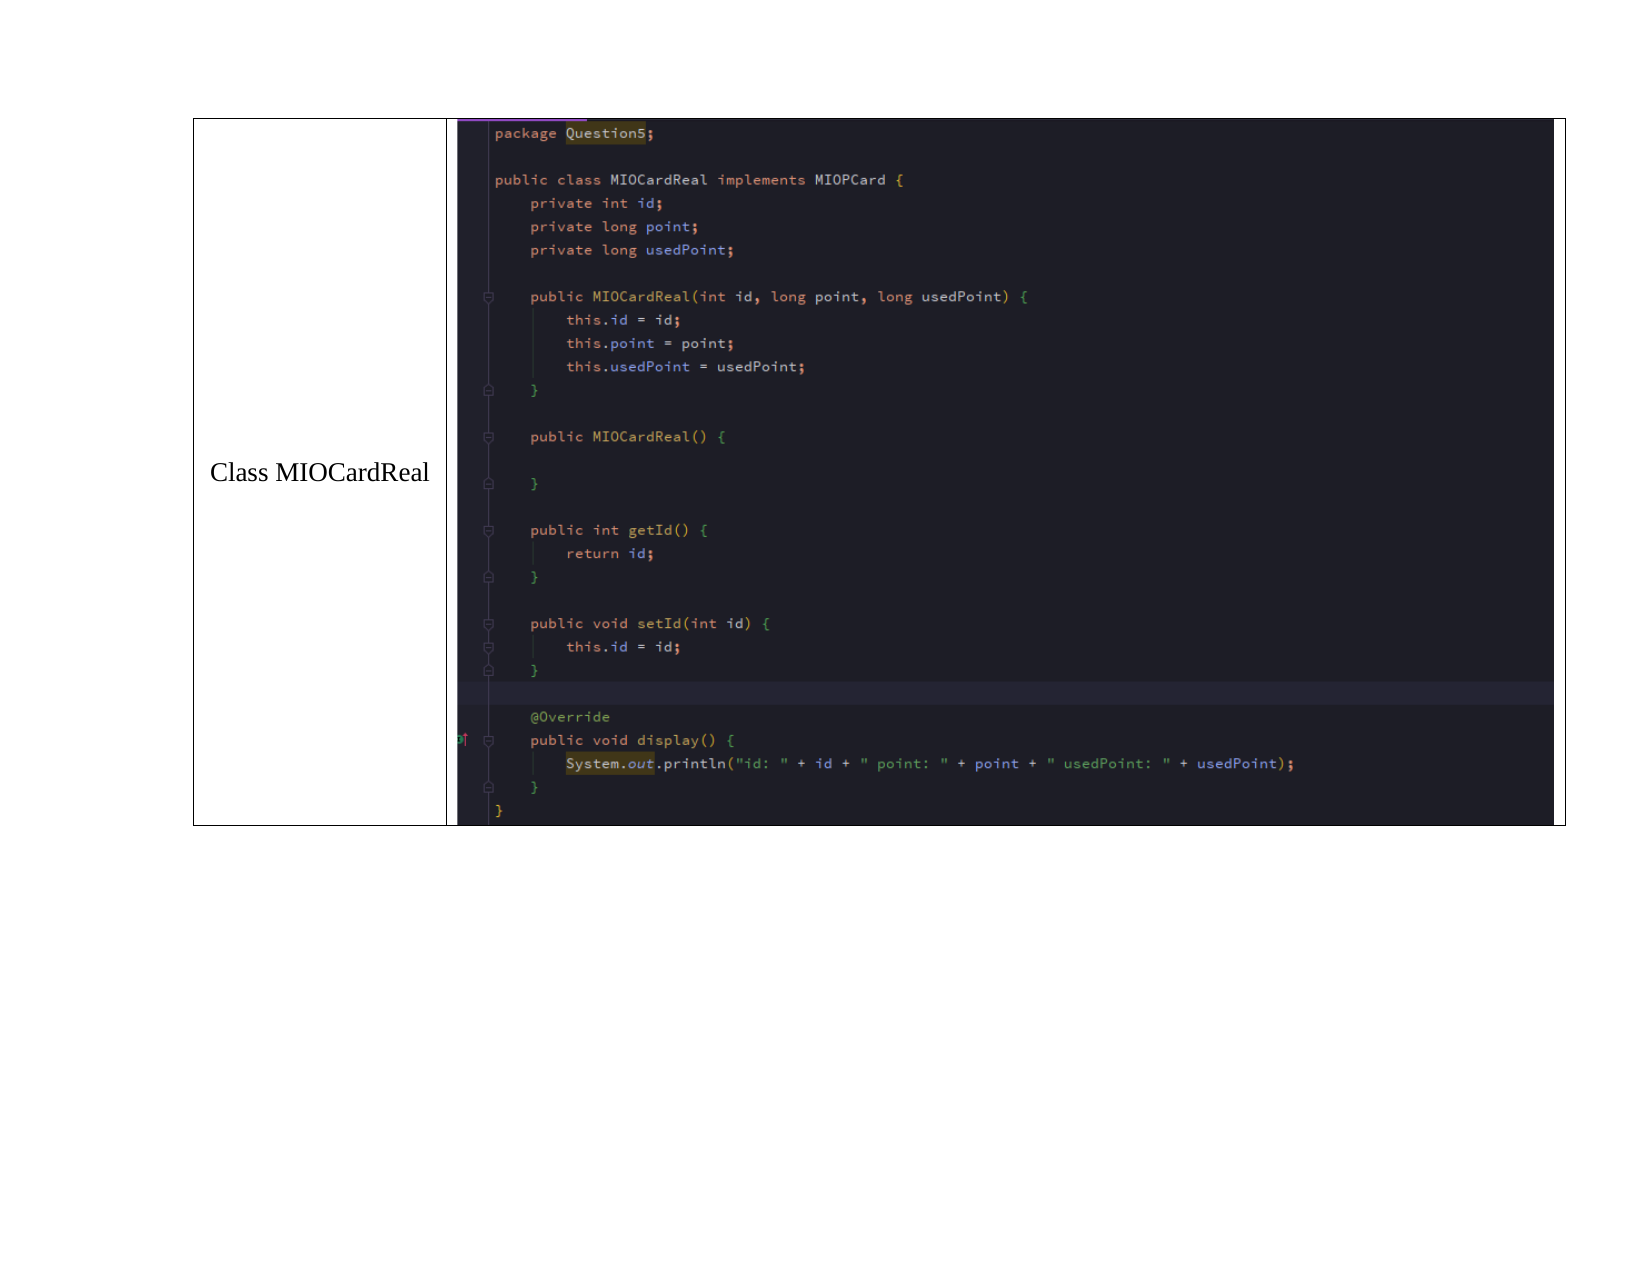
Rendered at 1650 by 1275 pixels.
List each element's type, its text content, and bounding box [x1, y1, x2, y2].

table_cell Class MIOCardReal [194, 119, 446, 824]
table_cell [447, 119, 457, 824]
picture [457, 119, 1554, 825]
table_cell [1554, 119, 1565, 824]
